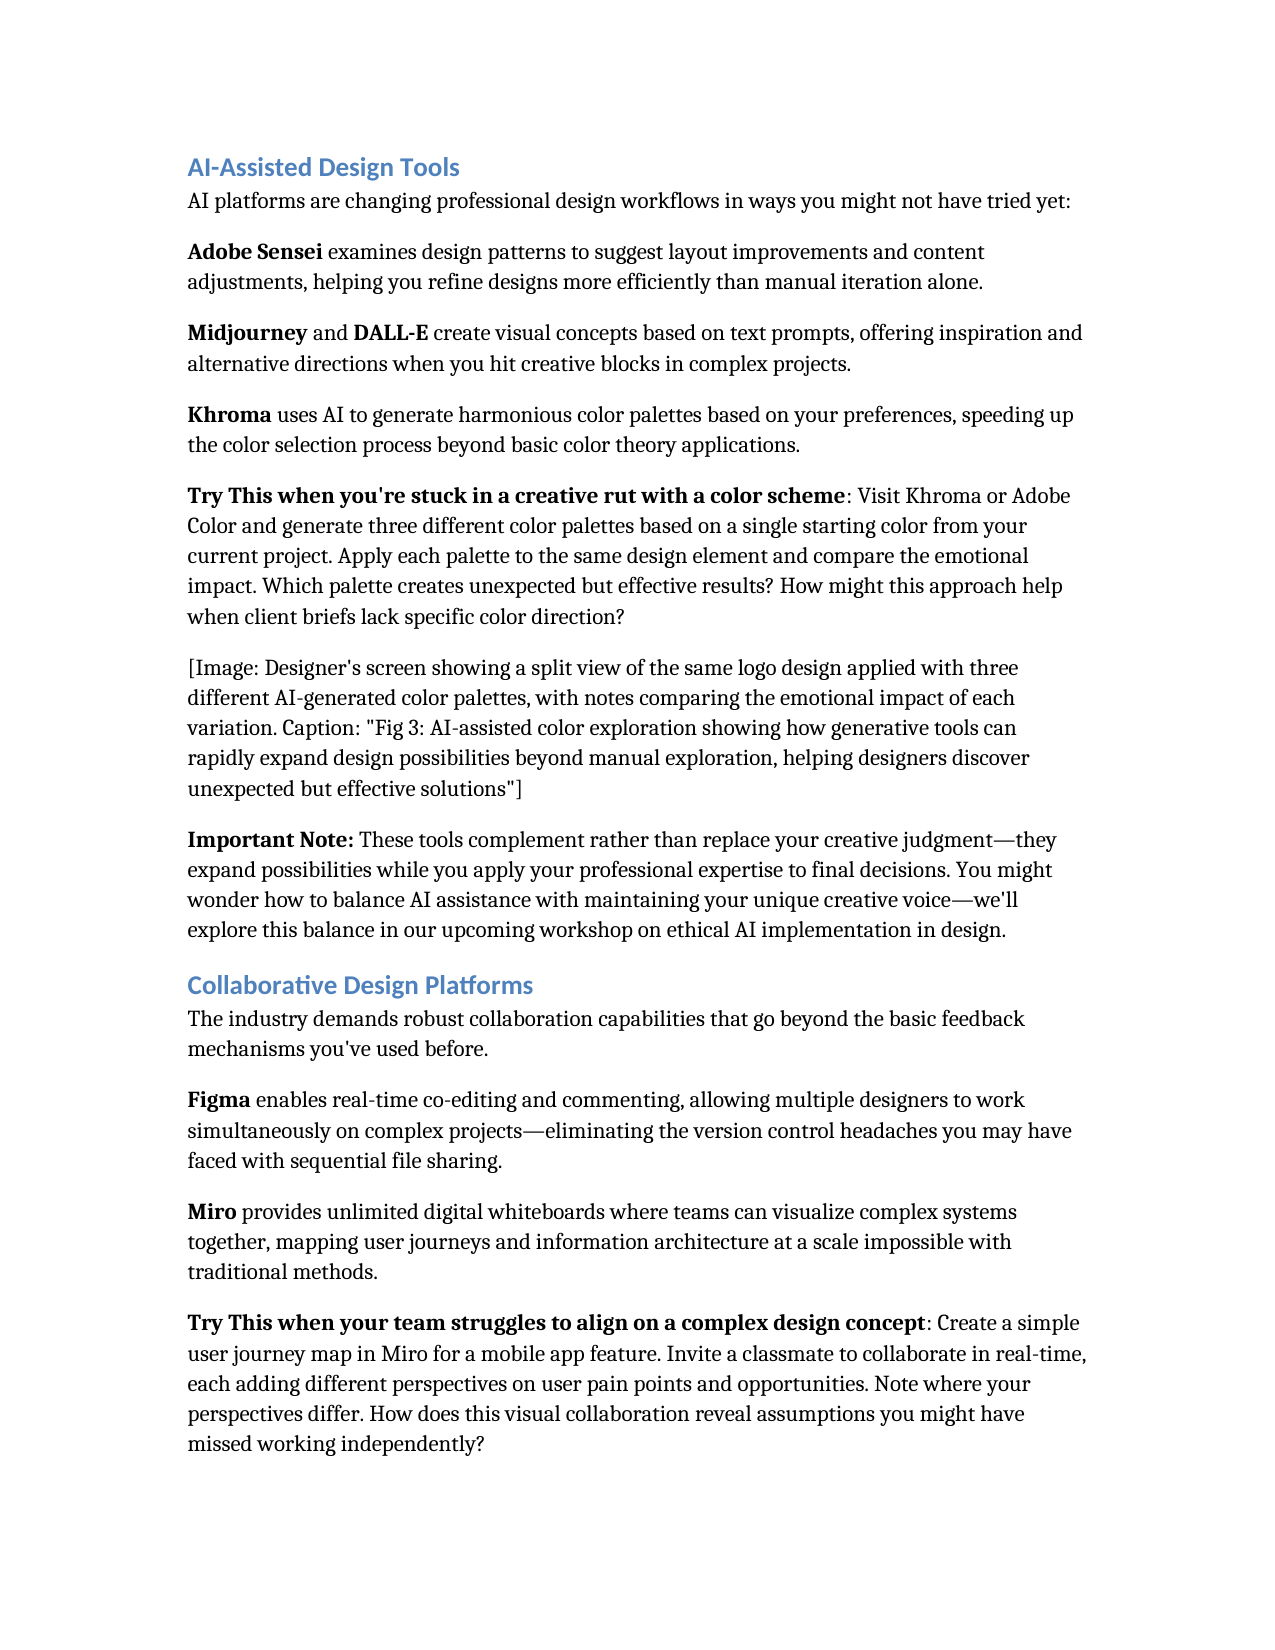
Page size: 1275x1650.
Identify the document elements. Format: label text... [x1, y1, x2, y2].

text Miro provides unlimited digital whiteboards where teams can visualize complex systems together, mapping user journeys and information architecture at a scale impossible with traditional methods. [187, 1199, 1087, 1286]
text Figma enables real-time co-editing and commenting, allowing multiple designers to work simultaneously on complex projects—eliminating the version control headaches you may have faced with sequential file sharing. [187, 1087, 1087, 1174]
text Khroma uses AI to generate harmonious color palettes based on your preferences, speeding up the color selection process beyond basic color theory applications. [187, 401, 1087, 458]
text AI platforms are changing professional design workflows in ways you might not have tried yet: [187, 188, 1087, 214]
text Adobe Sensei examines design patterns to suggest layout improvements and content adjustments, helping you refine designs more efficiently than manual iteration alone. [187, 239, 1087, 296]
subtitle Collaborative Design Platforms [187, 968, 1087, 1001]
text Try This when you're stuck in a creative rut with a color scheme: Visit Khroma or Adobe Color and generate three different color palettes based on a single starting color from your current project. Apply each palette to the same design element and compare the emotional impact. Which palette creates unexpected but effective results? How might this approach help when client briefs lack specific color direction? [187, 483, 1087, 630]
text The industry demands robust collaboration capabilities that go beyond the basic feedback mechanisms you've used before. [187, 1006, 1087, 1063]
text Midjourney and DALL-E create visual concepts based on text prompts, offering inspiration and alternative directions when you hit creative blocks in complex projects. [187, 320, 1087, 377]
subtitle AI-Assisted Design Tools [187, 150, 1087, 183]
text Important Note: These tools complement rather than replace your creative judgment—they expand possibilities while you apply your professional expertise to final decisions. You might wonder how to balance AI assistance with maintaining your unique creative voice—we'll explore this balance in our upcoming workshop on ethical AI implementation in design. [187, 826, 1087, 943]
text Try This when your team struggles to align on a complex design concept: Create a simple user journey map in Miro for a mobile app feature. Invite a classmate to collaborate in real-time, each adding different perspectives on user pain points and opportunities. Note where your perspectives differ. How does this visual collaboration reveal assumptions you might have missed working independently? [187, 1310, 1087, 1457]
text [Image: Designer's screen showing a split view of the same logo design applied with three different AI-generated color palettes, with notes comparing the emotional impact of each variation. Caption: "Fig 3: AI-assisted color exploration showing how generative tools can rapidly expand design possibilities beyond manual exploration, helping designers discover unexpected but effective solutions"] [187, 654, 1087, 802]
